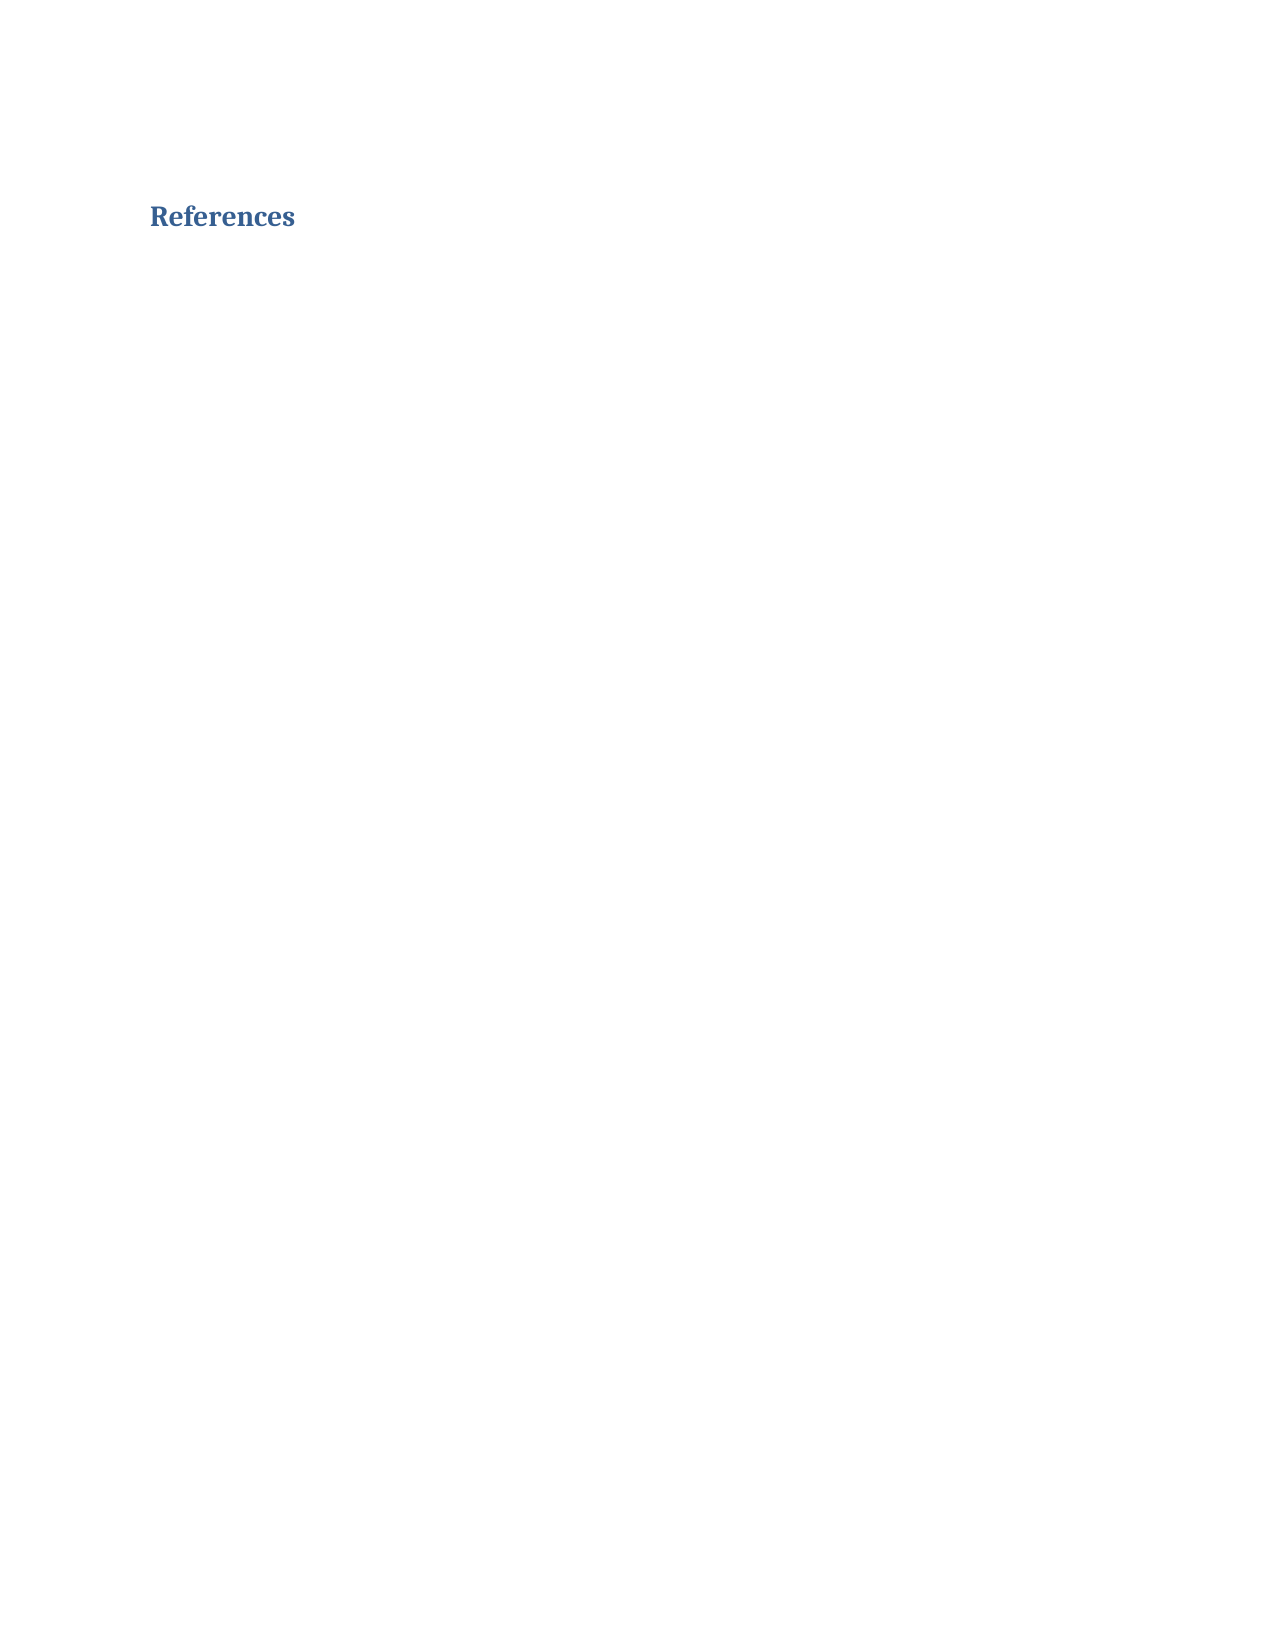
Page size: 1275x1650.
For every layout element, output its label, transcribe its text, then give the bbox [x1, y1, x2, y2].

subtitle References [150, 200, 1125, 233]
